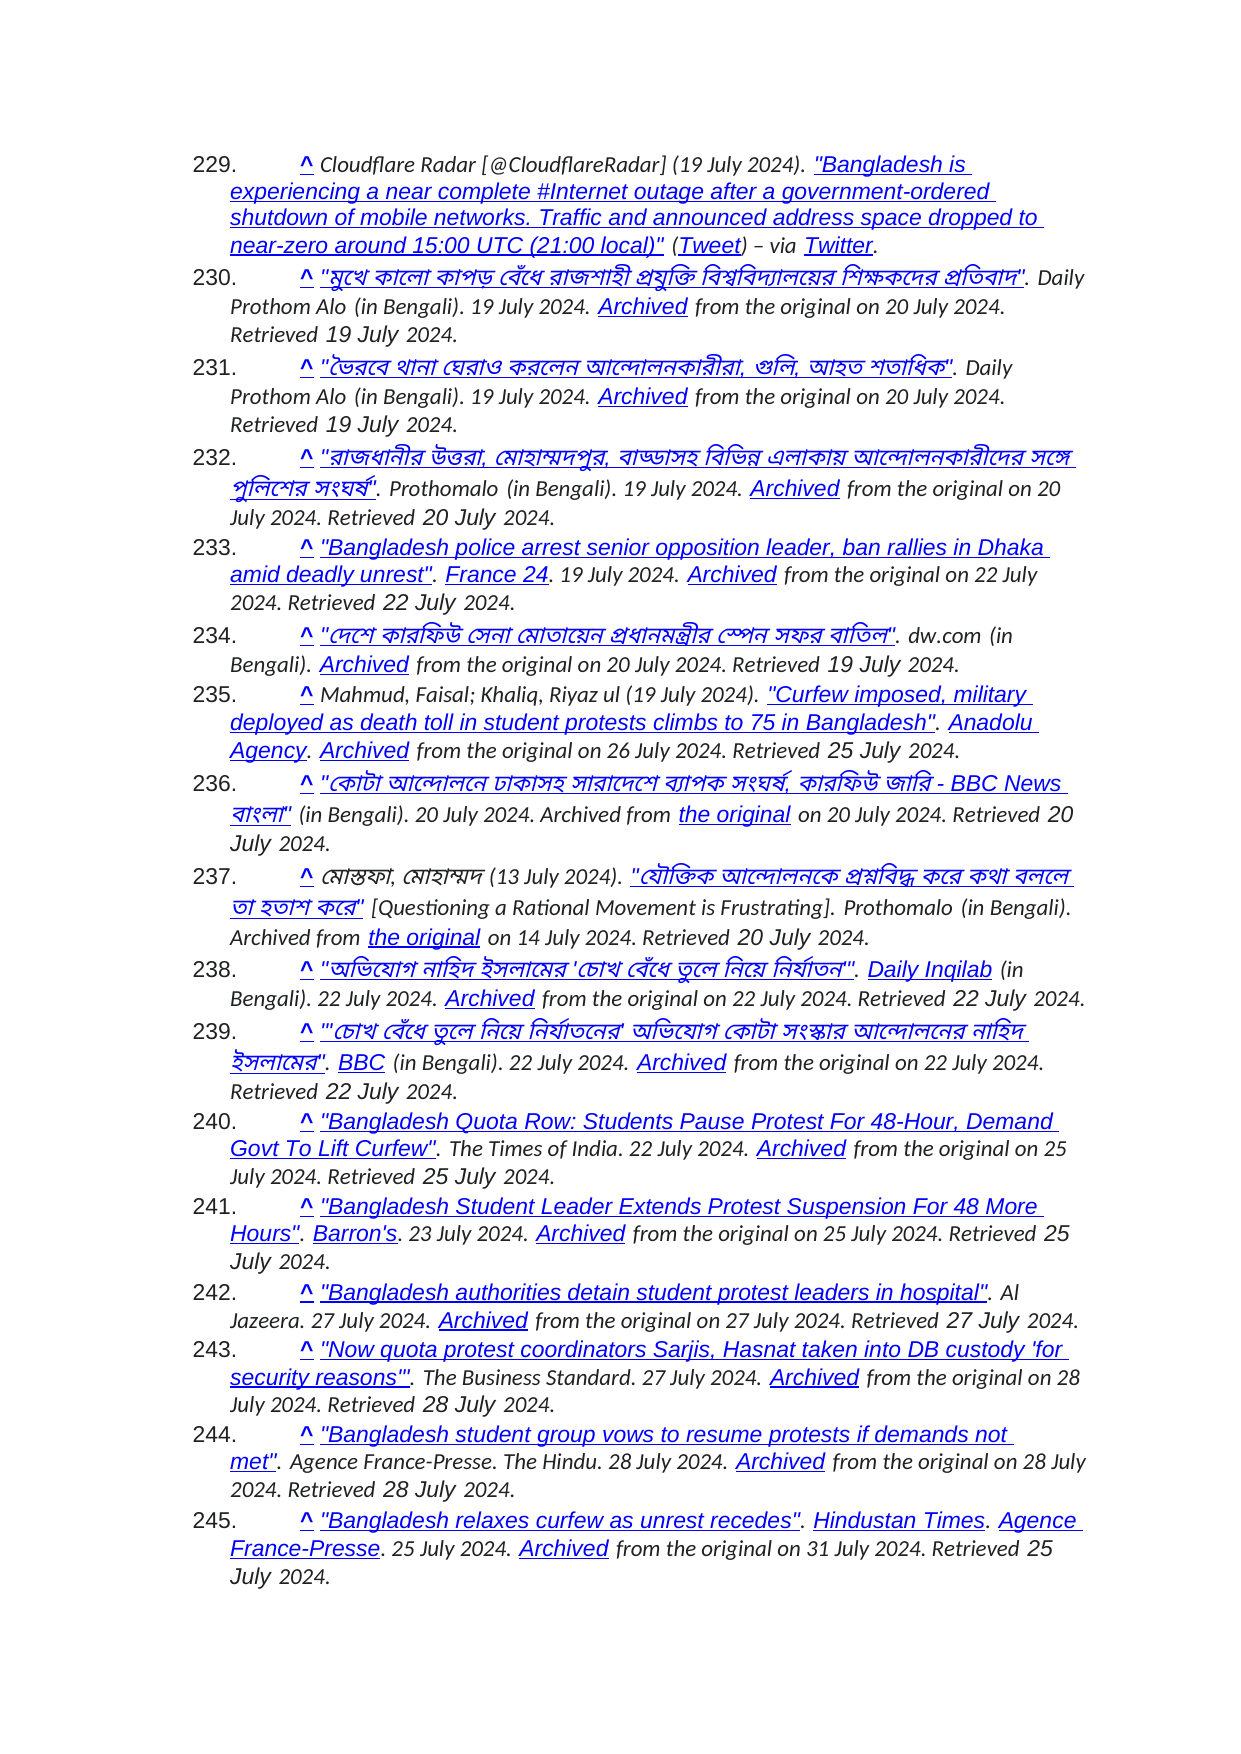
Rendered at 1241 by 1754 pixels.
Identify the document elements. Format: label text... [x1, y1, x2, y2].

list ^ Mahmud, Faisal; Khaliq, Riyaz ul (19 July 2024). "Curfew imposed, military deployed as death toll in student protests climbs to 75 in Bangladesh". Anadolu Agency. Archived from the original on 26 July 2024. Retrieved 25 July 2024. [192, 681, 1090, 764]
list ^ "Bangladesh student group vows to resume protests if demands not met". Agence France-Presse. The Hindu. 28 July 2024. Archived from the original on 28 July 2024. Retrieved 28 July 2024. [192, 1421, 1090, 1503]
list ^ "রাজধানীর উত্তরা, মোহাম্মদপুর, বাড্ডাসহ বিভিন্ন এলাকায় আন্দোলনকারীদের সঙ্গে পুলিশের সংঘর্ষ". Prothomalo (in Bengali). 19 July 2024. Archived from the original on 20 July 2024. Retrieved 20 July 2024. [192, 441, 1090, 531]
list ^ "'চোখ বেঁধে তুলে নিয়ে নির্যাতনের' অভিযোগ কোটা সংস্কার আন্দোলনের নাহিদ ইসলামের". BBC (in Bengali). 22 July 2024. Archived from the original on 22 July 2024. Retrieved 22 July 2024. [192, 1015, 1090, 1105]
list ^ "দেশে কারফিউ সেনা মোতায়েন প্রধানমন্ত্রীর স্পেন সফর বাতিল". dw.com (in Bengali). Archived from the original on 20 July 2024. Retrieved 19 July 2024. [192, 619, 1090, 678]
list ^ "Bangladesh police arrest senior opposition leader, ban rallies in Dhaka amid deadly unrest". France 24. 19 July 2024. Archived from the original on 22 July 2024. Retrieved 22 July 2024. [192, 534, 1090, 616]
list ^ Cloudflare Radar [@CloudflareRadar] (19 July 2024). "Bangladesh is experiencing a near complete #Internet outage after a government-ordered shutdown of mobile networks. Traffic and announced address space dropped to near-zero around 15:00 UTC (21:00 local)" (Tweet) – via Twitter. [192, 150, 1090, 259]
list ^ "অভিযোগ নাহিদ ইসলামের 'চোখ বেঁধে তুলে নিয়ে নির্যাতন'". Daily Inqilab (in Bengali). 22 July 2024. Archived from the original on 22 July 2024. Retrieved 22 July 2024. [192, 953, 1090, 1012]
list ^ মোস্তফা, মোহাম্মদ (13 July 2024). "যৌক্তিক আন্দোলনকে প্রশ্নবিদ্ধ করে কথা বললে তা হতাশ করে" [Questioning a Rational Movement is Frustrating]. Prothomalo (in Bengali). Archived from the original on 14 July 2024. Retrieved 20 July 2024. [192, 860, 1090, 951]
list ^ "Now quota protest coordinators Sarjis, Hasnat taken into DB custody 'for security reasons'". The Business Standard. 27 July 2024. Archived from the original on 28 July 2024. Retrieved 28 July 2024. [192, 1336, 1090, 1419]
list ^ "Bangladesh Student Leader Extends Protest Suspension For 48 More Hours". Barron's. 23 July 2024. Archived from the original on 25 July 2024. Retrieved 25 July 2024. [192, 1193, 1090, 1275]
list ^ "Bangladesh Quota Row: Students Pause Protest For 48-Hour, Demand Govt To Lift Curfew". The Times of India. 22 July 2024. Archived from the original on 25 July 2024. Retrieved 25 July 2024. [192, 1108, 1090, 1190]
list ^ "কোটা আন্দোলনে ঢাকাসহ সারাদেশে ব্যাপক সংঘর্ষ, কারফিউ জারি - BBC News বাংলা" (in Bengali). 20 July 2024. Archived from the original on 20 July 2024. Retrieved 20 July 2024. [192, 767, 1090, 858]
list ^ "Bangladesh authorities detain student protest leaders in hospital". Al Jazeera. 27 July 2024. Archived from the original on 27 July 2024. Retrieved 27 July 2024. [192, 1278, 1090, 1334]
list ^ "ভৈরবে থানা ঘেরাও করলেন আন্দোলনকারীরা, গুলি, আহত শতাধিক". Daily Prothom Alo (in Bengali). 19 July 2024. Archived from the original on 20 July 2024. Retrieved 19 July 2024. [192, 351, 1090, 438]
list ^ "Bangladesh relaxes curfew as unrest recedes". Hindustan Times. Agence France-Presse. 25 July 2024. Archived from the original on 31 July 2024. Retrieved 25 July 2024. [192, 1506, 1090, 1590]
list ^ "মুখে কালো কাপড় বেঁধে রাজশাহী প্রযুক্তি বিশ্ববিদ্যালয়ের শিক্ষকদের প্রতিবাদ". Daily Prothom Alo (in Bengali). 19 July 2024. Archived from the original on 20 July 2024. Retrieved 19 July 2024. [192, 261, 1090, 348]
